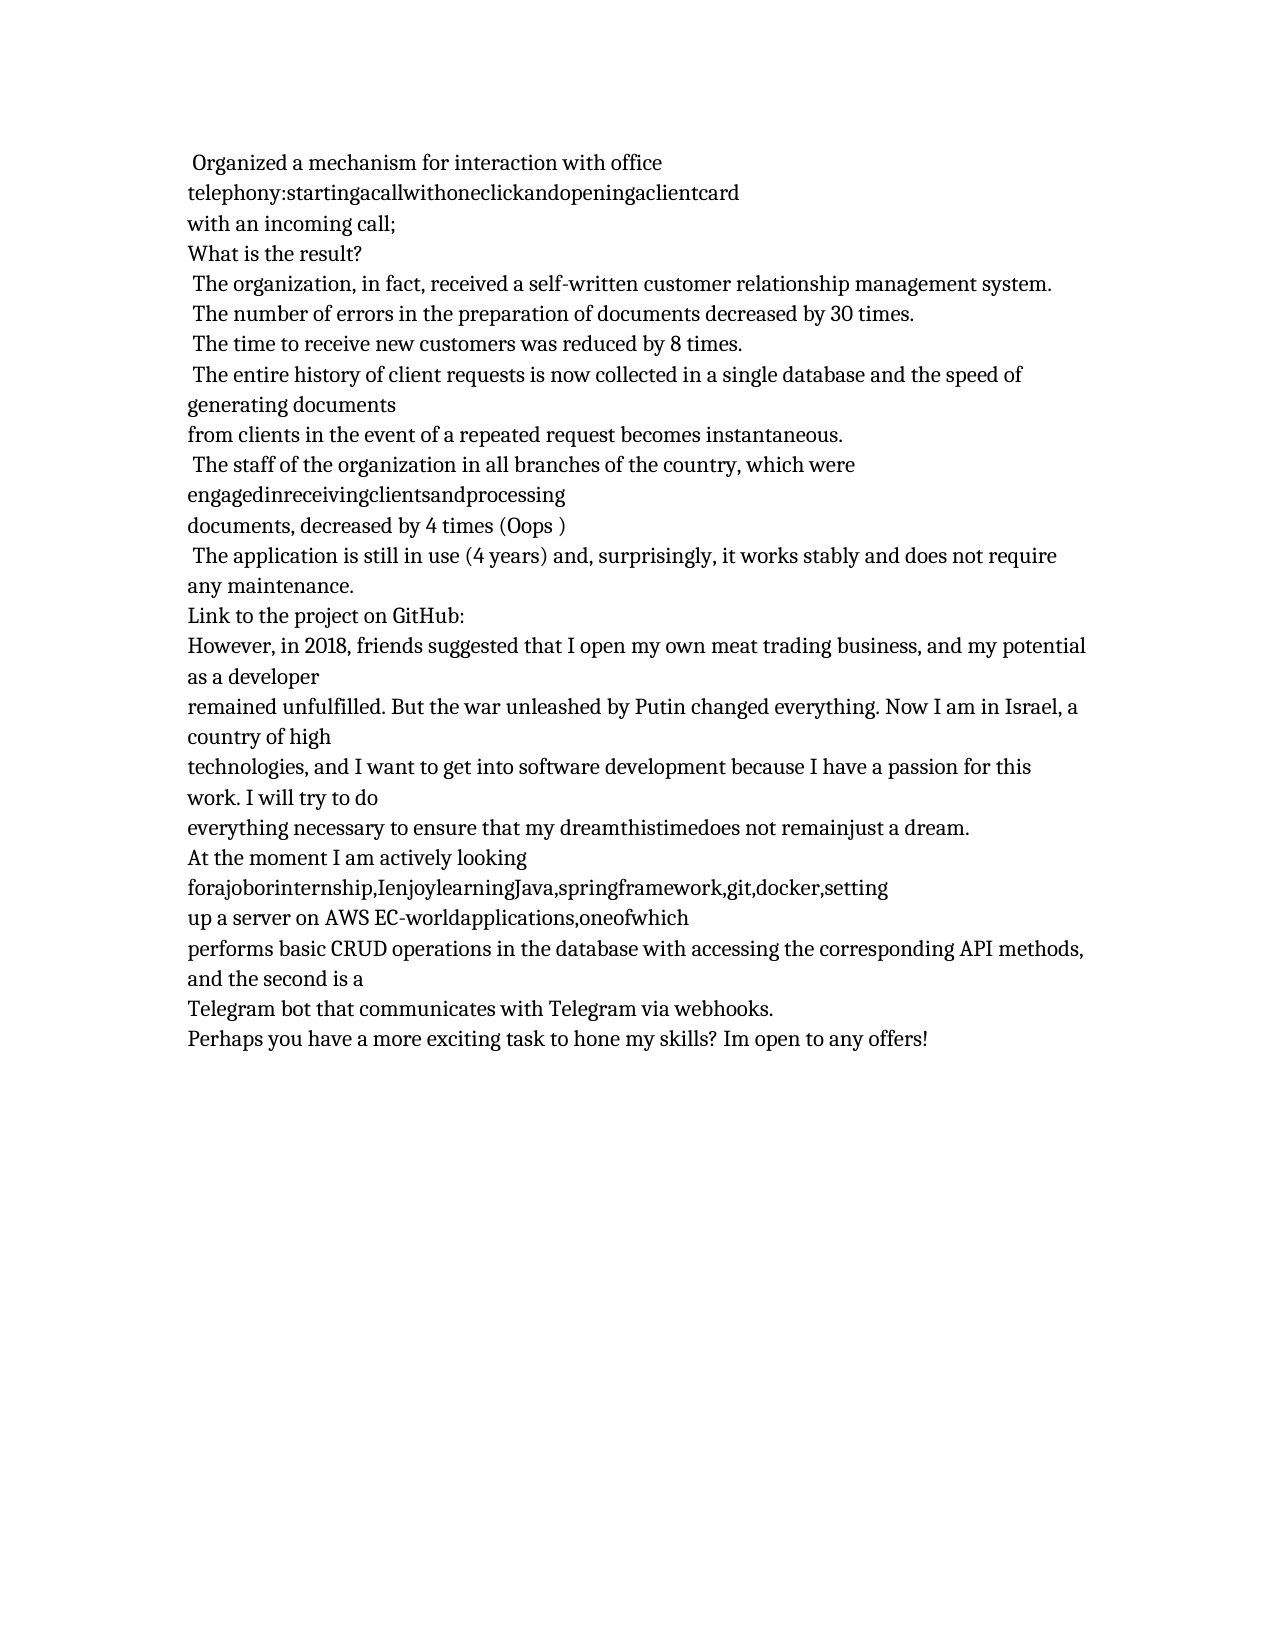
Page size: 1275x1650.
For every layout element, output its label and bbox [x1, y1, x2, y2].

text [187, 150, 1087, 1052]
